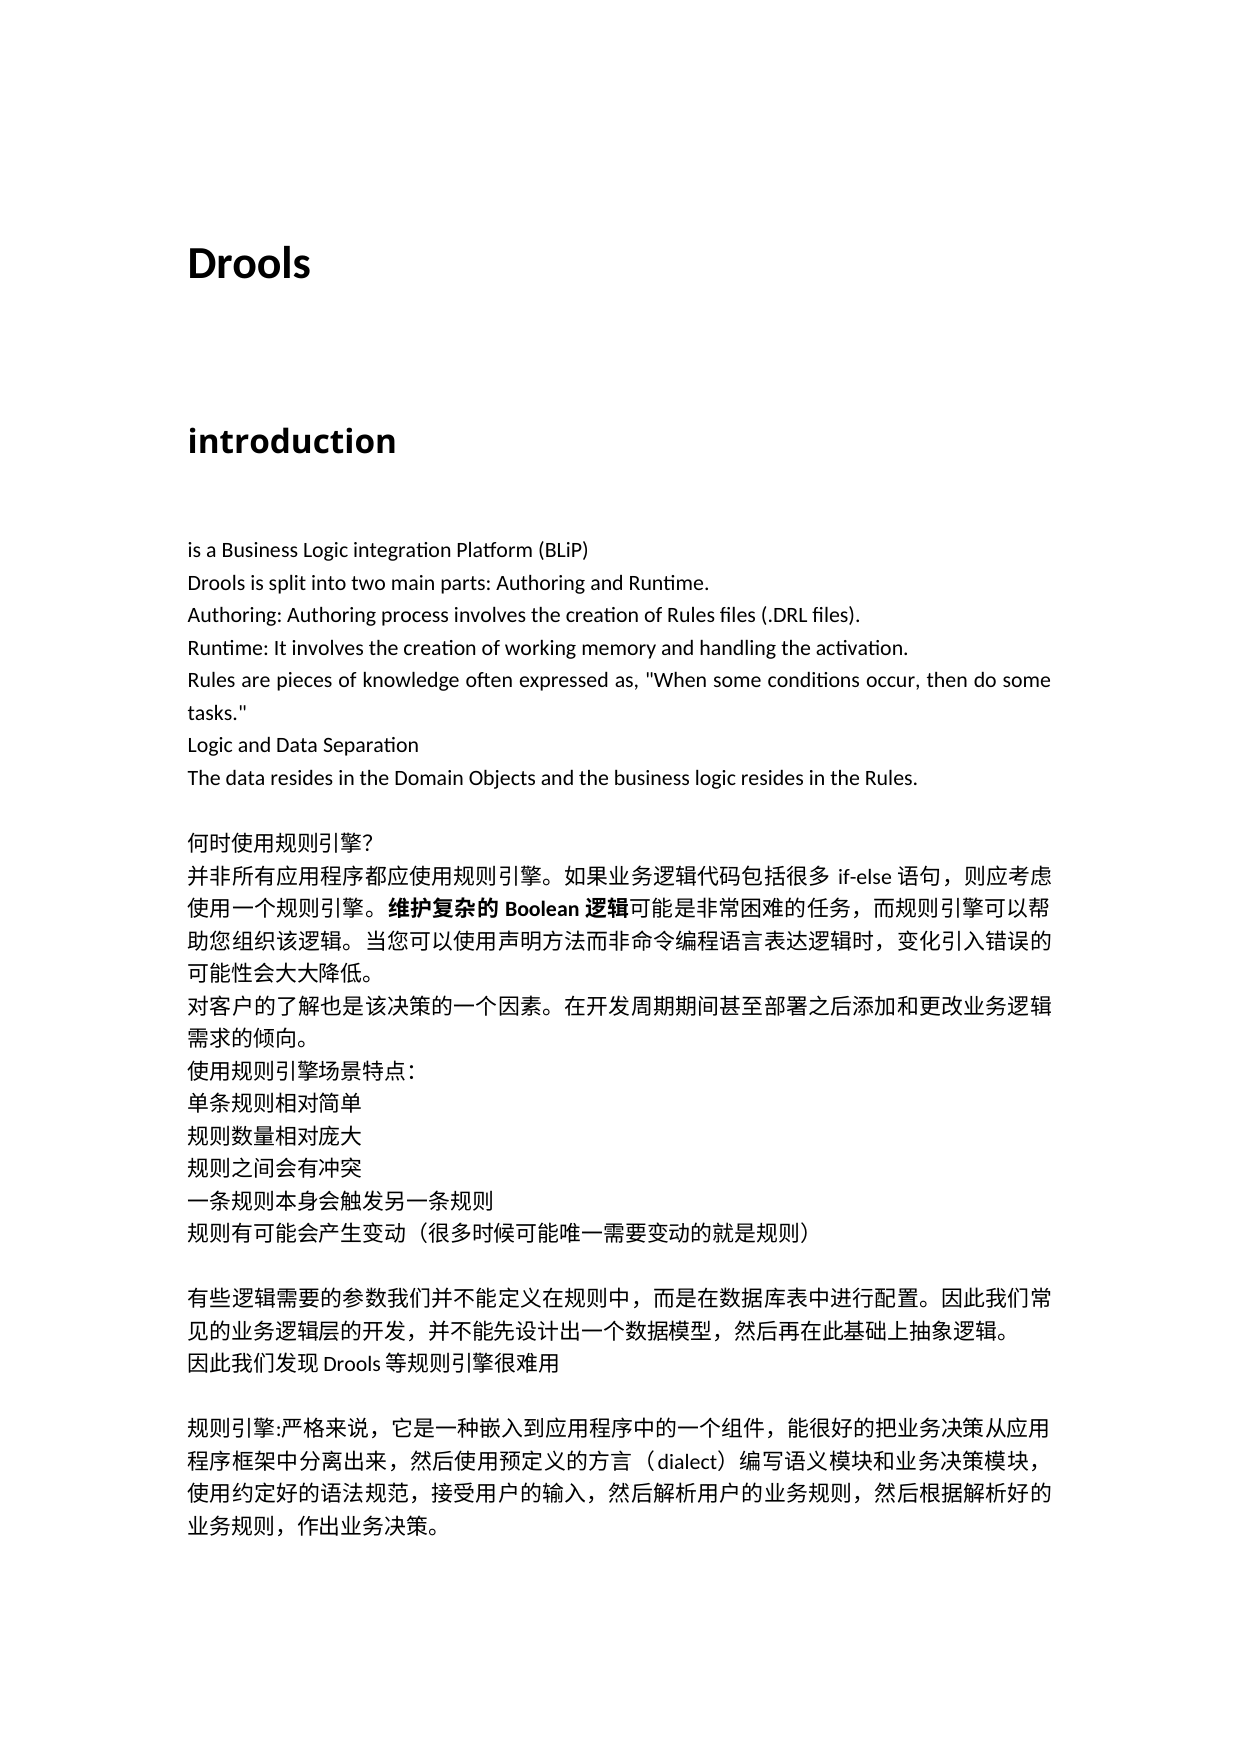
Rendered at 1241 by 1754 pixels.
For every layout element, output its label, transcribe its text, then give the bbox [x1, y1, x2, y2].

text Rules are pieces of knowledge often expressed as, "When some conditions occur, then do some tasks." [187, 663, 1053, 728]
text 规则有可能会产生变动（很多时候可能唯一需要变动的就是规则） [187, 1216, 1053, 1248]
text 并非所有应用程序都应使用规则引擎。如果业务逻辑代码包括很多 if-else 语句，则应考虑使用一个规则引擎。维护复杂的 Boolean 逻辑可能是非常困难的任务，而规则引擎可以帮助您组织该逻辑。当您可以使用声明方法而非命令编程语言表达逻辑时，变化引入错误的可能性会大大降低。 [187, 858, 1053, 988]
text Logic and Data Separation [187, 728, 1053, 761]
subtitle Drools [187, 230, 1053, 295]
text Runtime: It involves the creation of working memory and handling the activation. [187, 631, 1053, 663]
text 何时使用规则引擎？ [187, 826, 1053, 858]
text The data resides in the Domain Objects and the business logic resides in the Rules. [187, 761, 1053, 793]
text 规则之间会有冲突 [187, 1151, 1053, 1183]
text 对客户的了解也是该决策的一个因素。在开发周期期间甚至部署之后添加和更改业务逻辑需求的倾向。 [187, 988, 1053, 1053]
text 因此我们发现Drools等规则引擎很难用 [187, 1346, 1053, 1378]
text 单条规则相对简单 [187, 1086, 1053, 1118]
text 规则数量相对庞大 [187, 1118, 1053, 1151]
text Drools is split into two main parts: Authoring and Runtime. [187, 566, 1053, 598]
text is a Business Logic integration Platform (BLiP) [187, 533, 1053, 566]
text Authoring: Authoring process involves the creation of Rules files (.DRL files). [187, 598, 1053, 631]
text 规则引擎:严格来说，它是一种嵌入到应用程序中的一个组件，能很好的把业务决策从应用程序框架中分离出来，然后使用预定义的方言（dialect）编写语义模块和业务决策模块，使用约定好的语法规范，接受用户的输入，然后解析用户的业务规则，然后根据解析好的业务规则，作出业务决策。 [187, 1411, 1053, 1541]
text 使用规则引擎场景特点： [187, 1053, 1053, 1086]
subtitle introduction [187, 408, 1053, 473]
text 一条规则本身会触发另一条规则 [187, 1183, 1053, 1216]
text 有些逻辑需要的参数我们并不能定义在规则中，而是在数据库表中进行配置。因此我们常见的业务逻辑层的开发，并不能先设计出一个数据模型，然后再在此基础上抽象逻辑。 [187, 1281, 1053, 1346]
